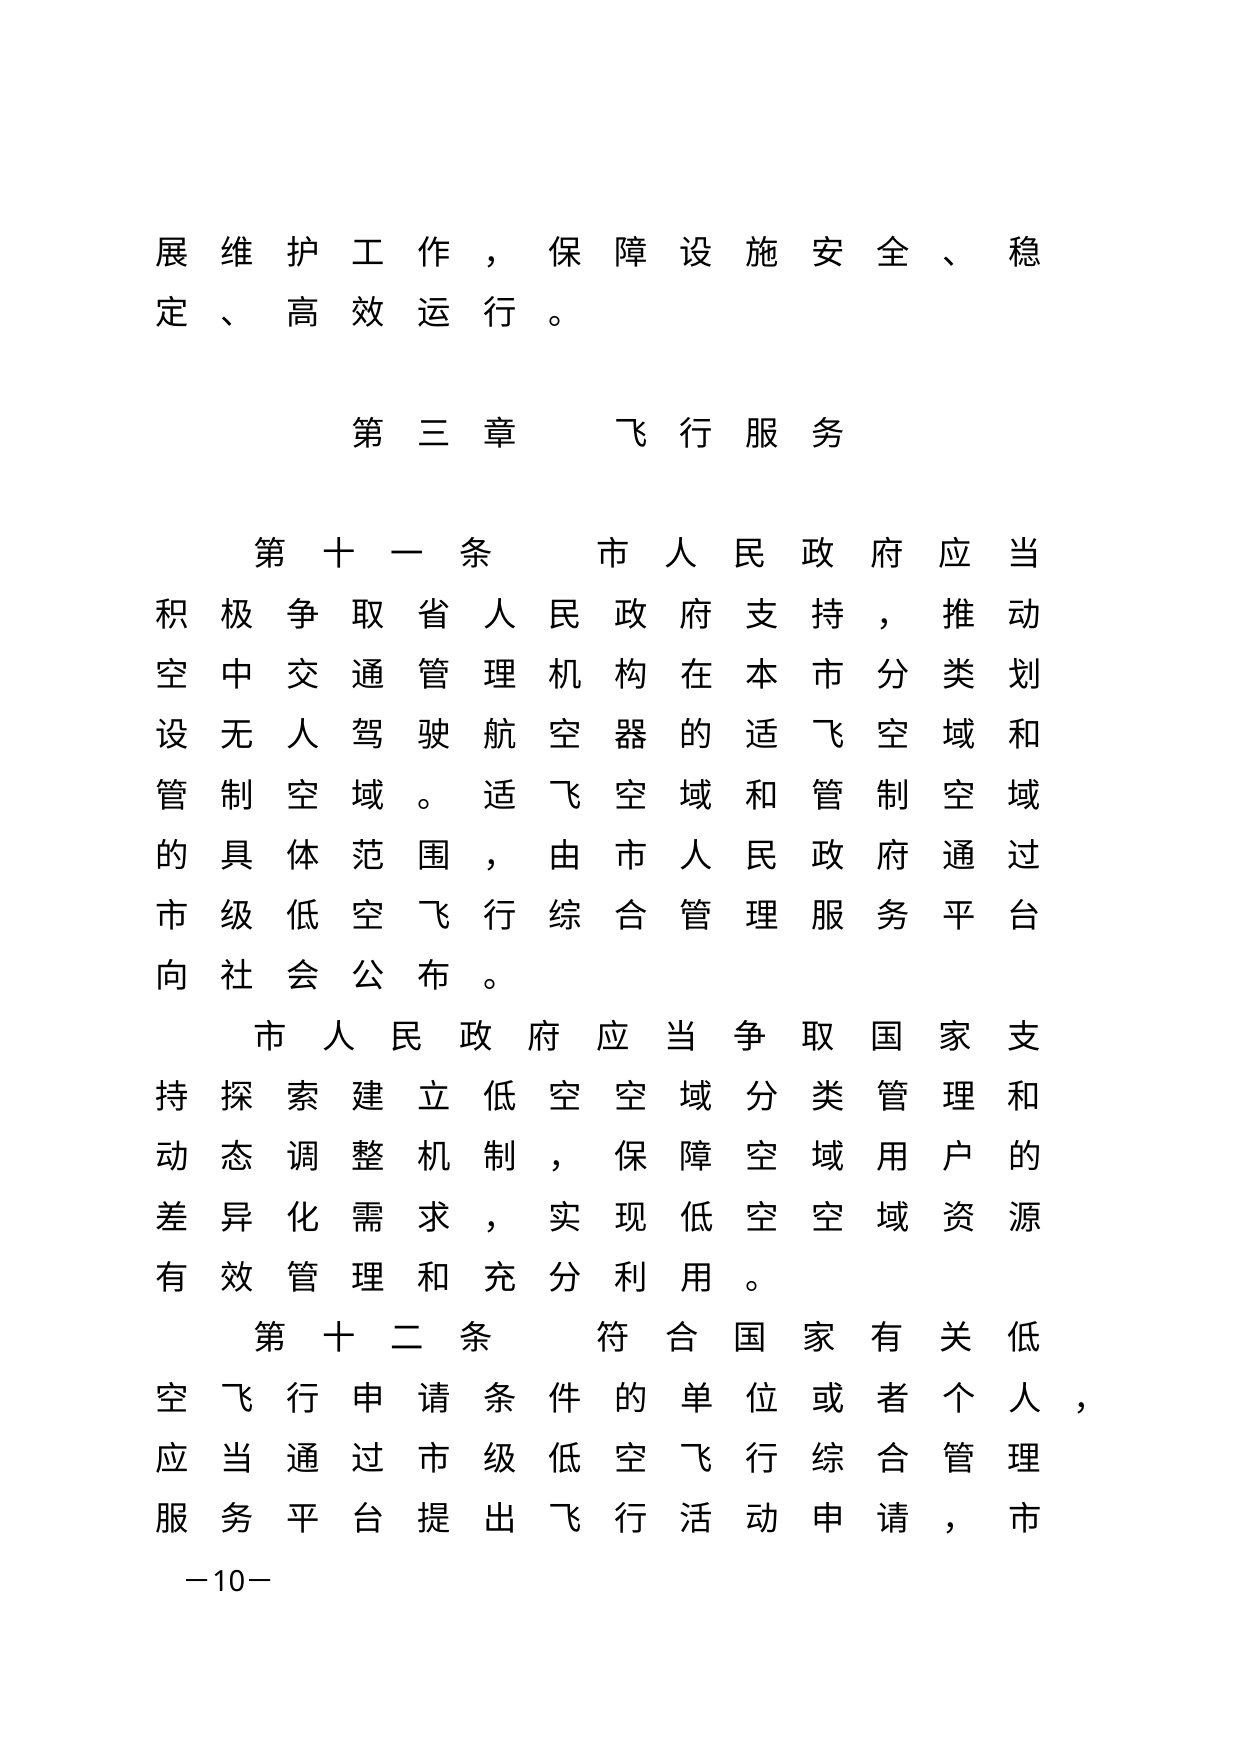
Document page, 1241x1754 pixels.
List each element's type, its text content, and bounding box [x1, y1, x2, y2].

text 低空飞行基础设施运营单位应当按照相关技术规范和标准开展维护工作，保障设施安全、稳定、高效运行。 [155, 219, 1073, 340]
text 第十二条 符合国家有关低空飞行申请条件的单位或者个人，应当通过市级低空飞行综合管理服务平台提出飞行活动申请，市级低空飞行综合管理服务平台应当及时反馈空中交通管理机构的审批结果。 [155, 1305, 1073, 1546]
text 市人民政府应当争取国家支持探索建立低空空域分类管理和动态调整机制，保障空域用户的差异化需求，实现低空空域资源有效管理和充分利用。 [155, 1003, 1073, 1305]
text 第十一条 市人民政府应当积极争取省人民政府支持，推动空中交通管理机构在本市分类划设无人驾驶航空器的适飞空域和管制空域。适飞空域和管制空域的具体范围，由市人民政府通过市级低空飞行综合管理服务平台向社会公布。 [155, 521, 1073, 1003]
text 第三章 飞行服务 [155, 400, 1073, 461]
